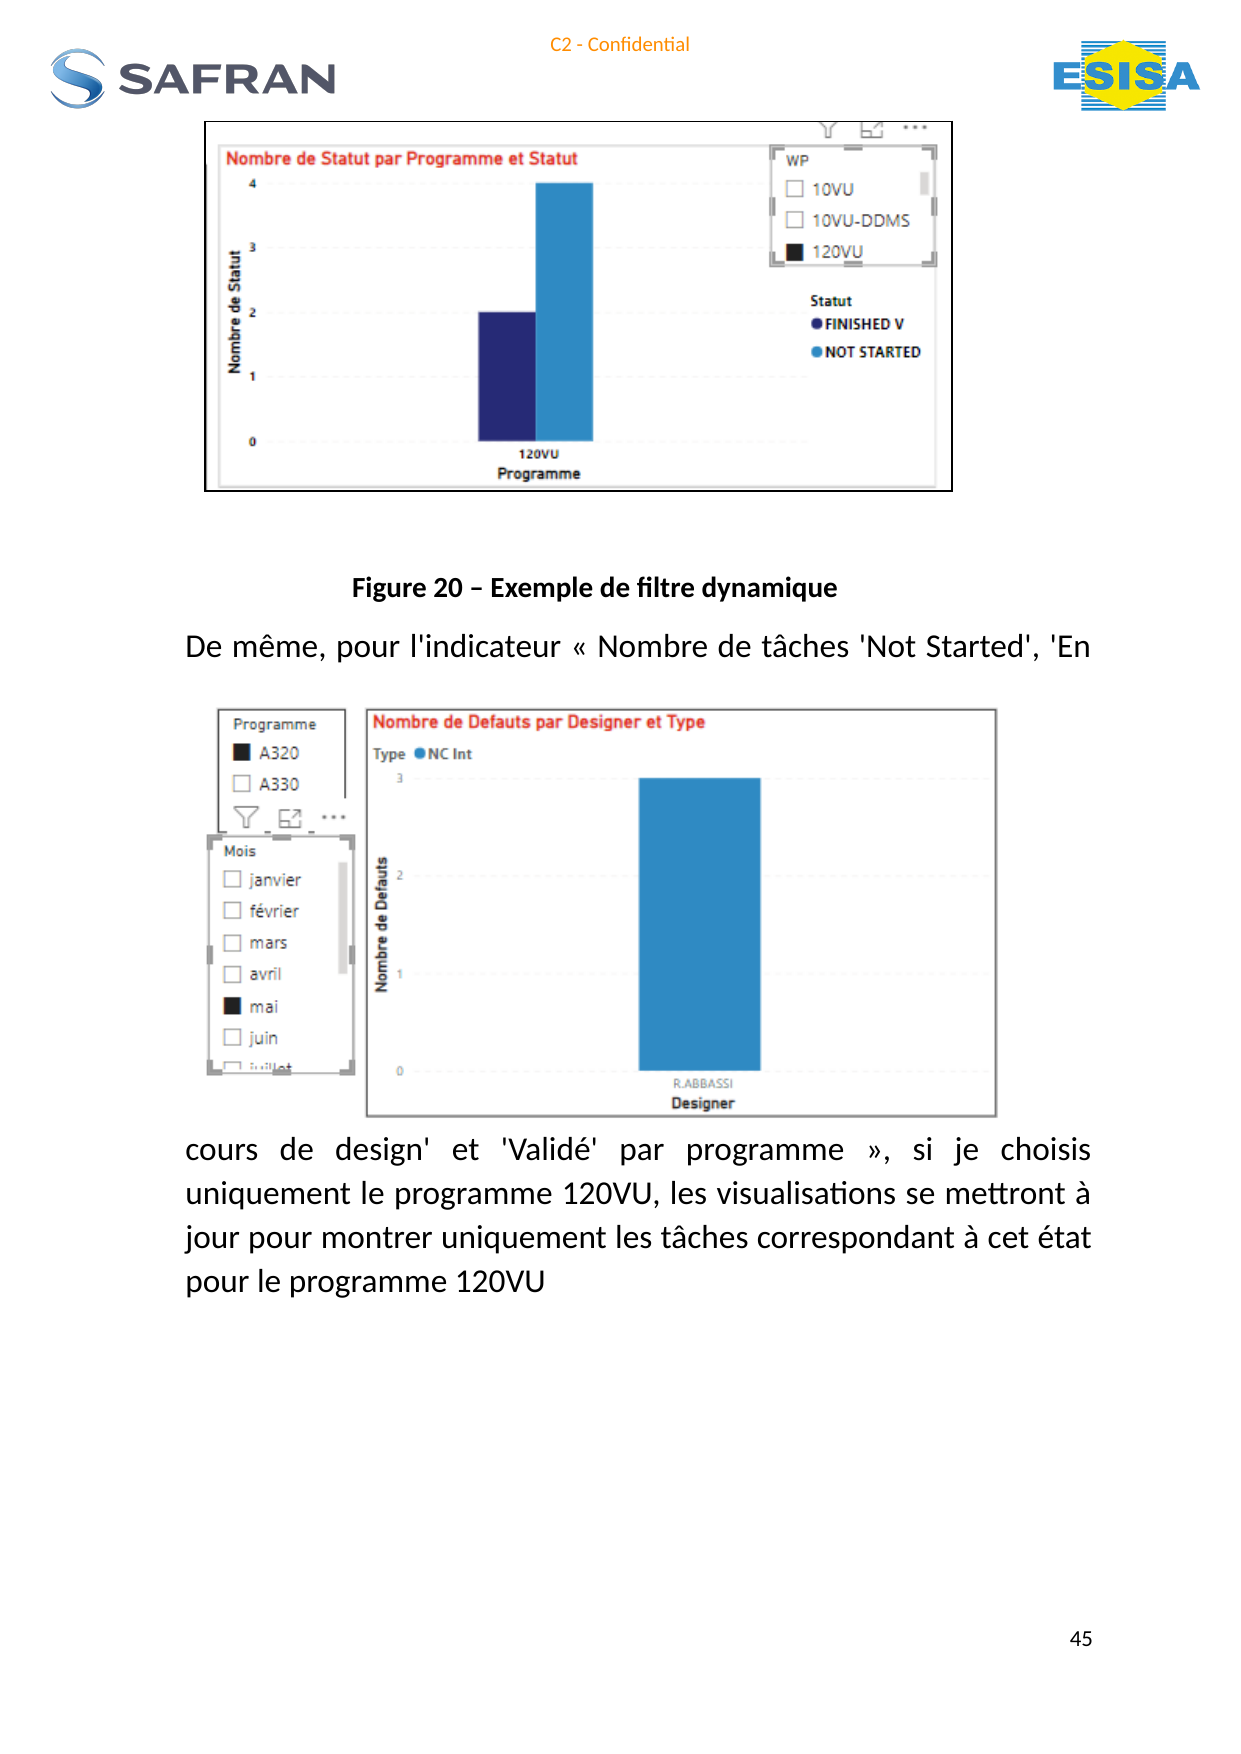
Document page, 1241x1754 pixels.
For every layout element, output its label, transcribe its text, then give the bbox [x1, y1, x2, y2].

picture [22, 20, 363, 137]
picture [199, 701, 1009, 1129]
picture [1050, 9, 1206, 148]
picture [206, 122, 947, 490]
text Figure 20 – Exemple de filtre dynamique [221, 569, 1093, 605]
